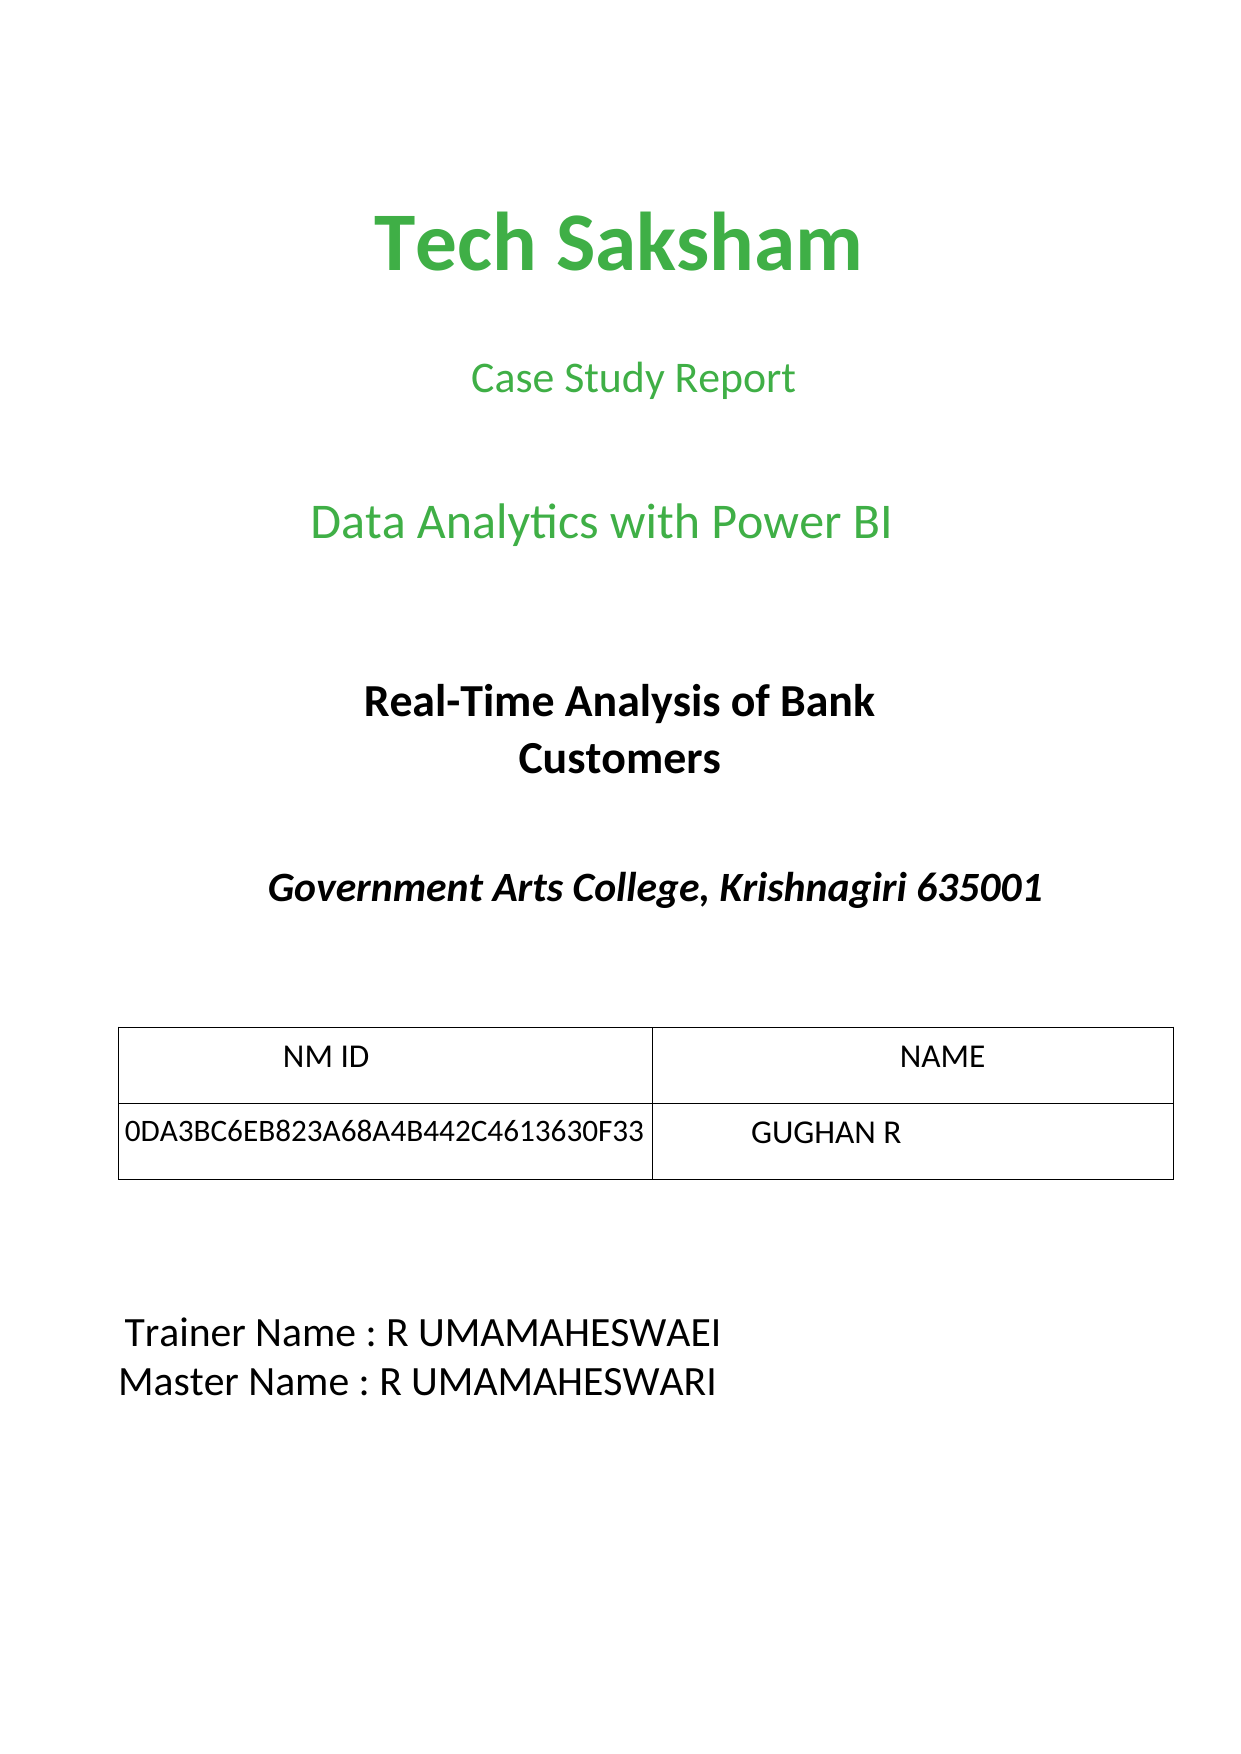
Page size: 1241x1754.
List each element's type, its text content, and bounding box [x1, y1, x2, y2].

text Real-Time Analysis of Bank [118, 672, 1121, 728]
table_cell GUGHAN R [653, 1104, 1173, 1178]
table_header NM ID [119, 1028, 652, 1102]
text Government Arts College, Krishnagiri 635001 [117, 862, 1121, 911]
table_header NAME [653, 1028, 1173, 1102]
text Trainer Name : R UMAMAHESWAEI Master Name : R UMAMAHESWARI [117, 1307, 1121, 1405]
text Tech Saksham [118, 189, 1119, 291]
table_cell 0DA3BC6EB823A68A4B442C4613630F33 [119, 1104, 652, 1178]
text Data Analytics with Power BI [118, 490, 1119, 551]
text Case Study Report [118, 350, 1119, 403]
text Customers [118, 729, 1121, 784]
